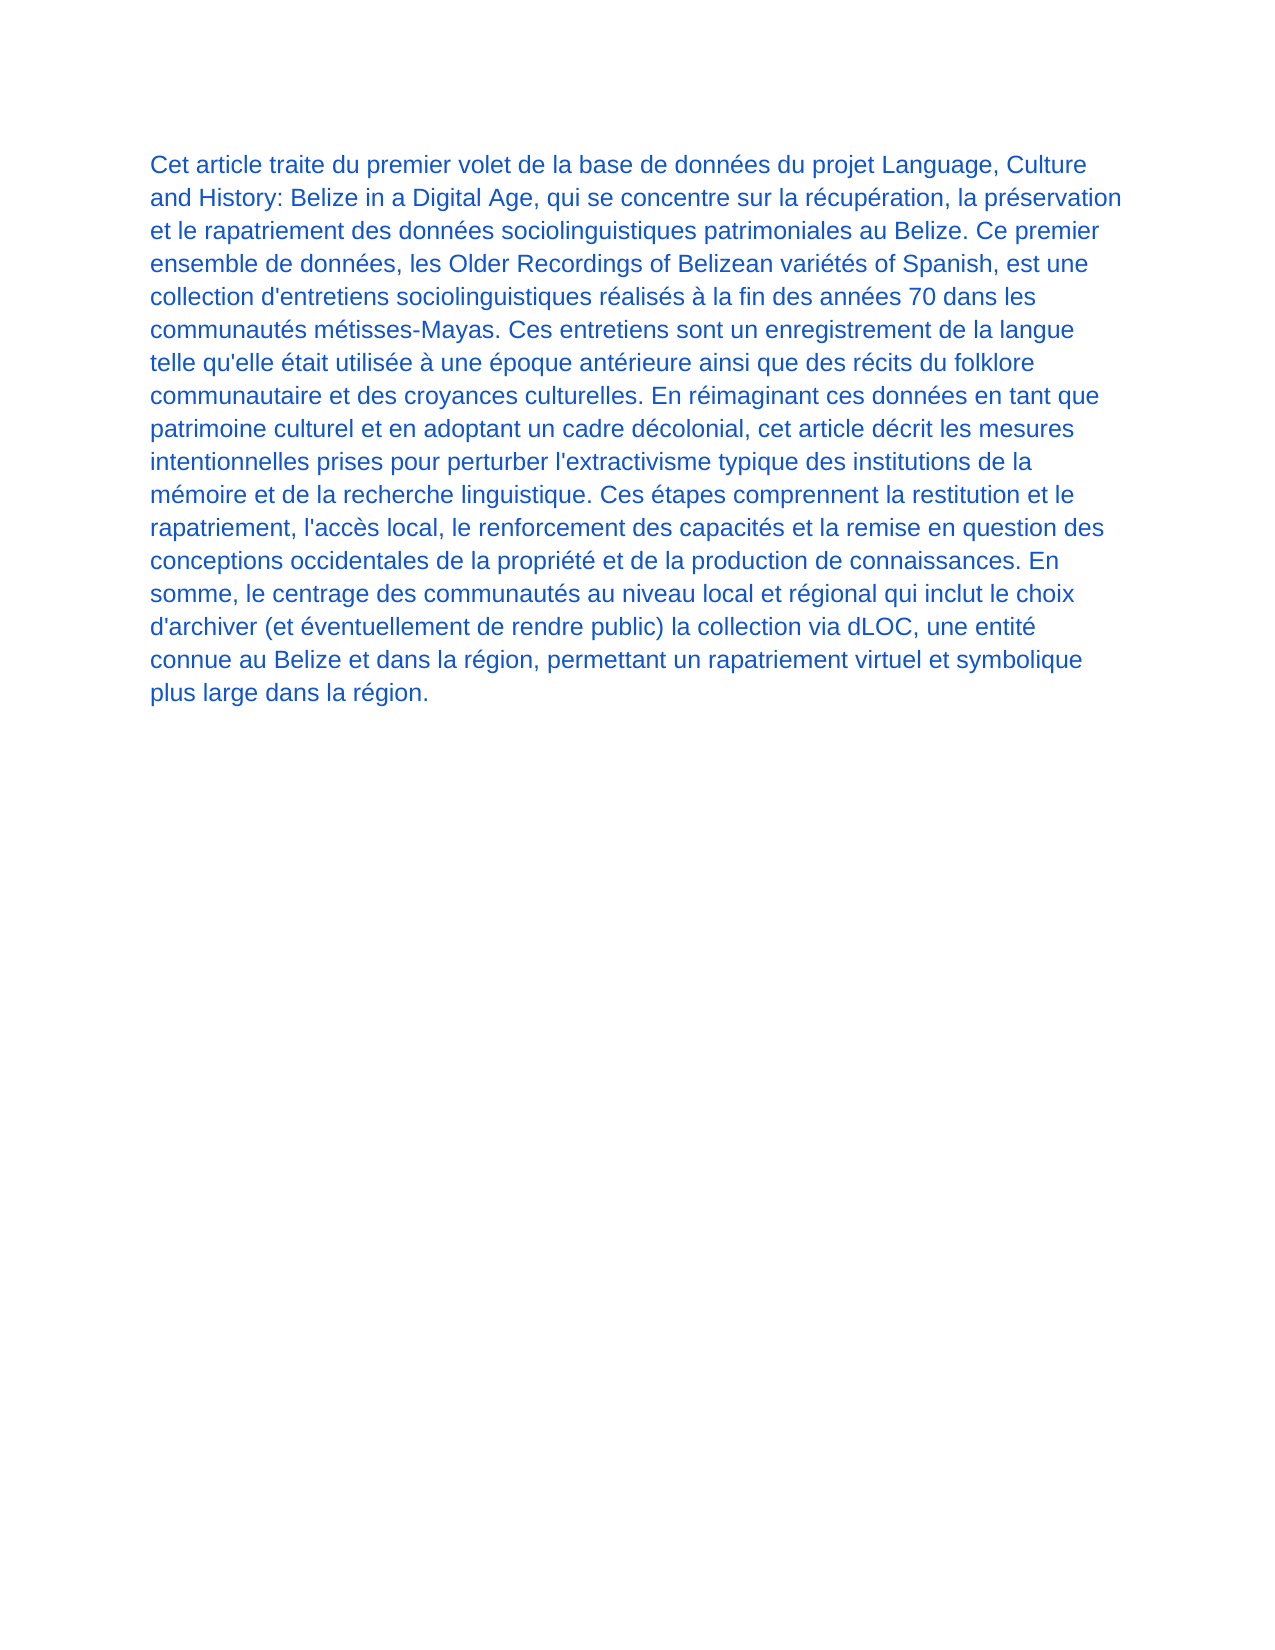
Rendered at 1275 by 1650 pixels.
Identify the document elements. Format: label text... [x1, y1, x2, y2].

subtitle Cet article traite du premier volet de la base de données du projet Language, Culture and History: Belize in a Digital Age, qui se concentre sur la récupération, la préservation et le rapatriement des données sociolinguistiques patrimoniales au Belize. Ce premier ensemble de données, les Older Recordings of Belizean variétés of Spanish, est une collection d'entretiens sociolinguistiques réalisés à la fin des années 70 dans les communautés métisses-Mayas. Ces entretiens sont un enregistrement de la langue telle qu'elle était utilisée à une époque antérieure ainsi que des récits du folklore communautaire et des croyances culturelles. En réimaginant ces données en tant que patrimoine culturel et en adoptant un cadre décolonial, cet article décrit les mesures intentionnelles prises pour perturber l'extractivisme typique des institutions de la mémoire et de la recherche linguistique. Ces étapes comprennent la restitution et le rapatriement, l'accès local, le renforcement des capacités et la remise en question des conceptions occidentales de la propriété et de la production de connaissances. En somme, le centrage des communautés au niveau local et régional qui inclut le choix d'archiver (et éventuellement de rendre public) la collection via dLOC, une entité connue au Belize et dans la région, permettant un rapatriement virtuel et symbolique plus large dans la région. [150, 150, 1125, 707]
